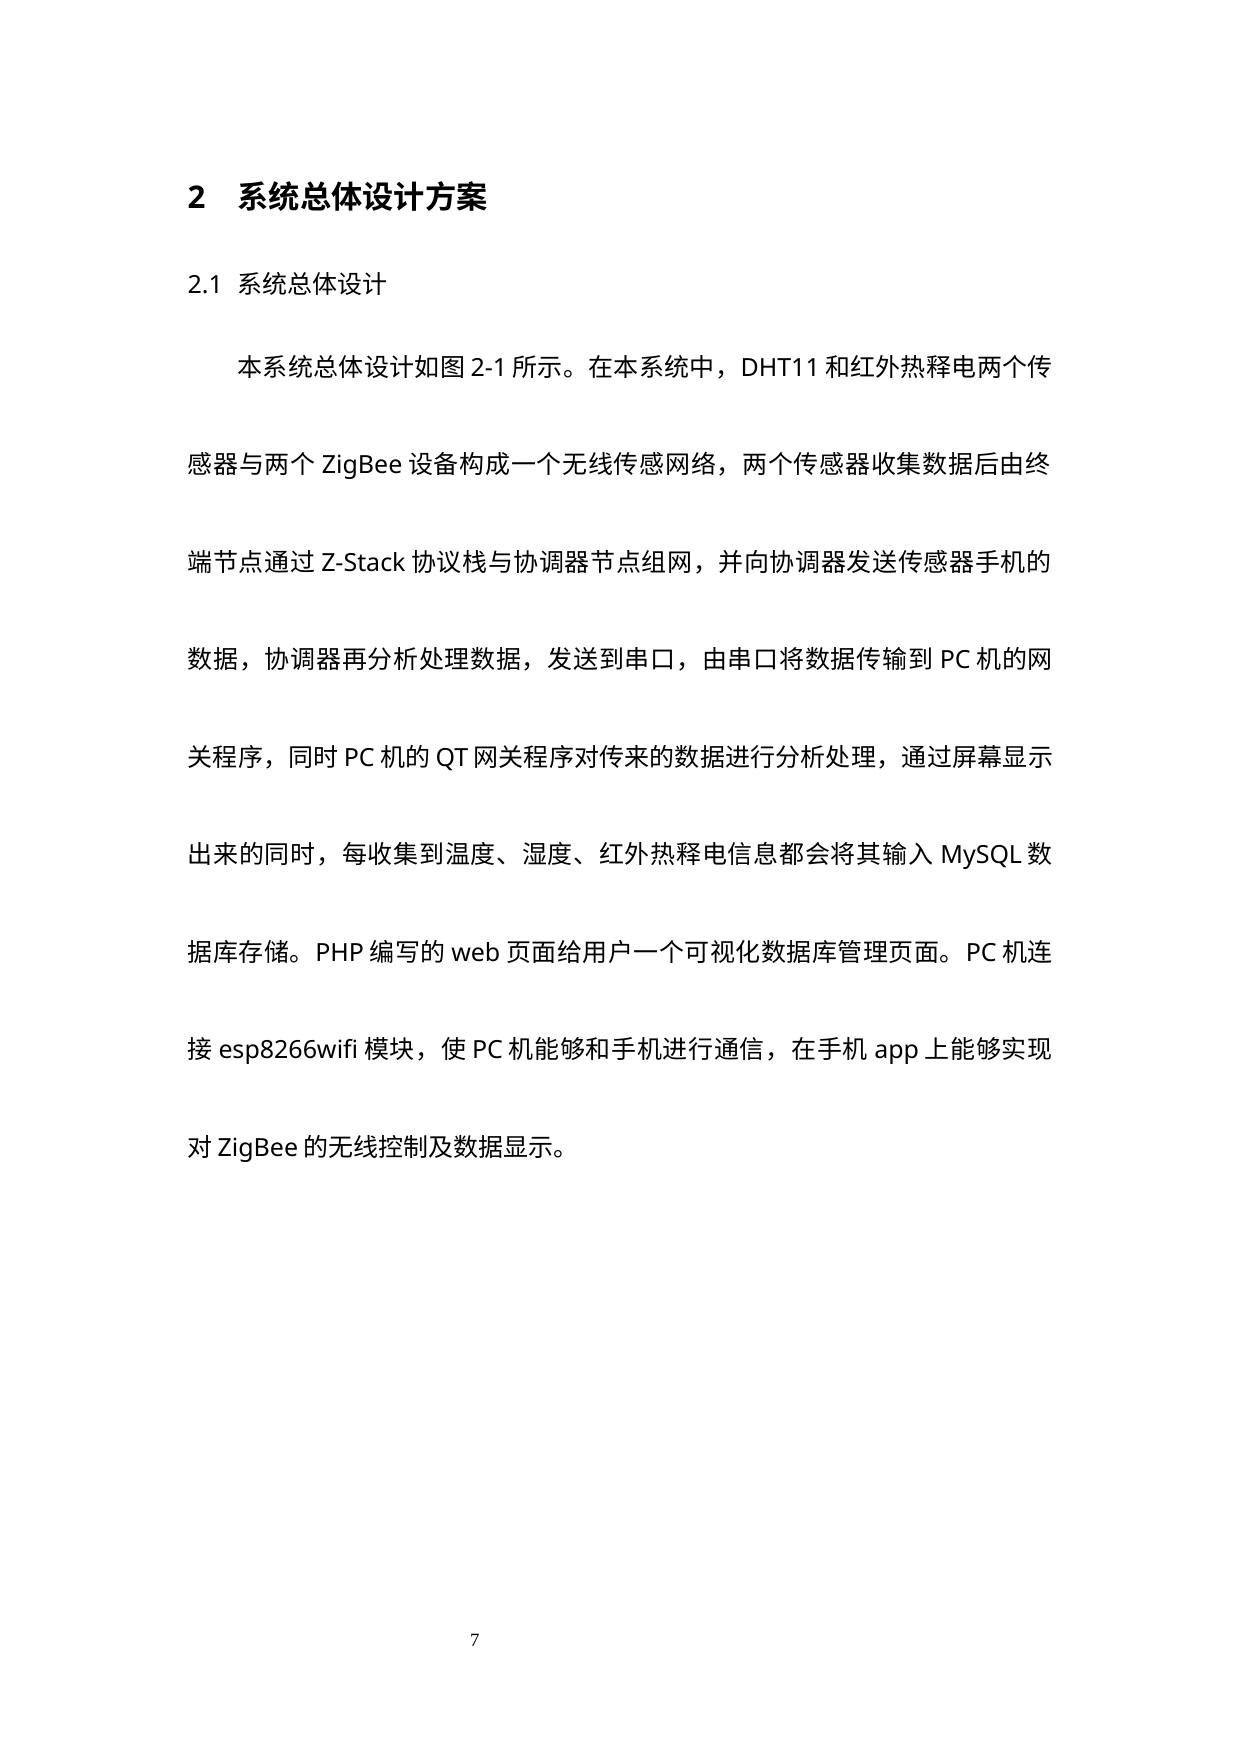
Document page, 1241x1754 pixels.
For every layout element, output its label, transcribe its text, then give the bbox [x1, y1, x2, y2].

list 系统总体设计 [187, 250, 1053, 315]
list 系统总体设计方案 [187, 162, 1053, 227]
text 本系统总体设计如图2-1所示。在本系统中，DHT11和红外热释电两个传感器与两个ZigBee设备构成一个无线传感网络，两个传感器收集数据后由终端节点通过Z-Stack协议栈与协调器节点组网，并向协调器发送传感器手机的数据，协调器再分析处理数据，发送到串口，由串口将数据传输到PC机的网关程序，同时PC机的QT网关程序对传来的数据进行分析处理，通过屏幕显示出来的同时，每收集到温度、湿度、红外热释电信息都会将其输入MySQL数据库存储。PHP编写的web页面给用户一个可视化数据库管理页面。PC机连接esp8266wifi模块，使PC机能够和手机进行通信，在手机app上能够实现对ZigBee的无线控制及数据显示。 [187, 333, 1053, 1178]
